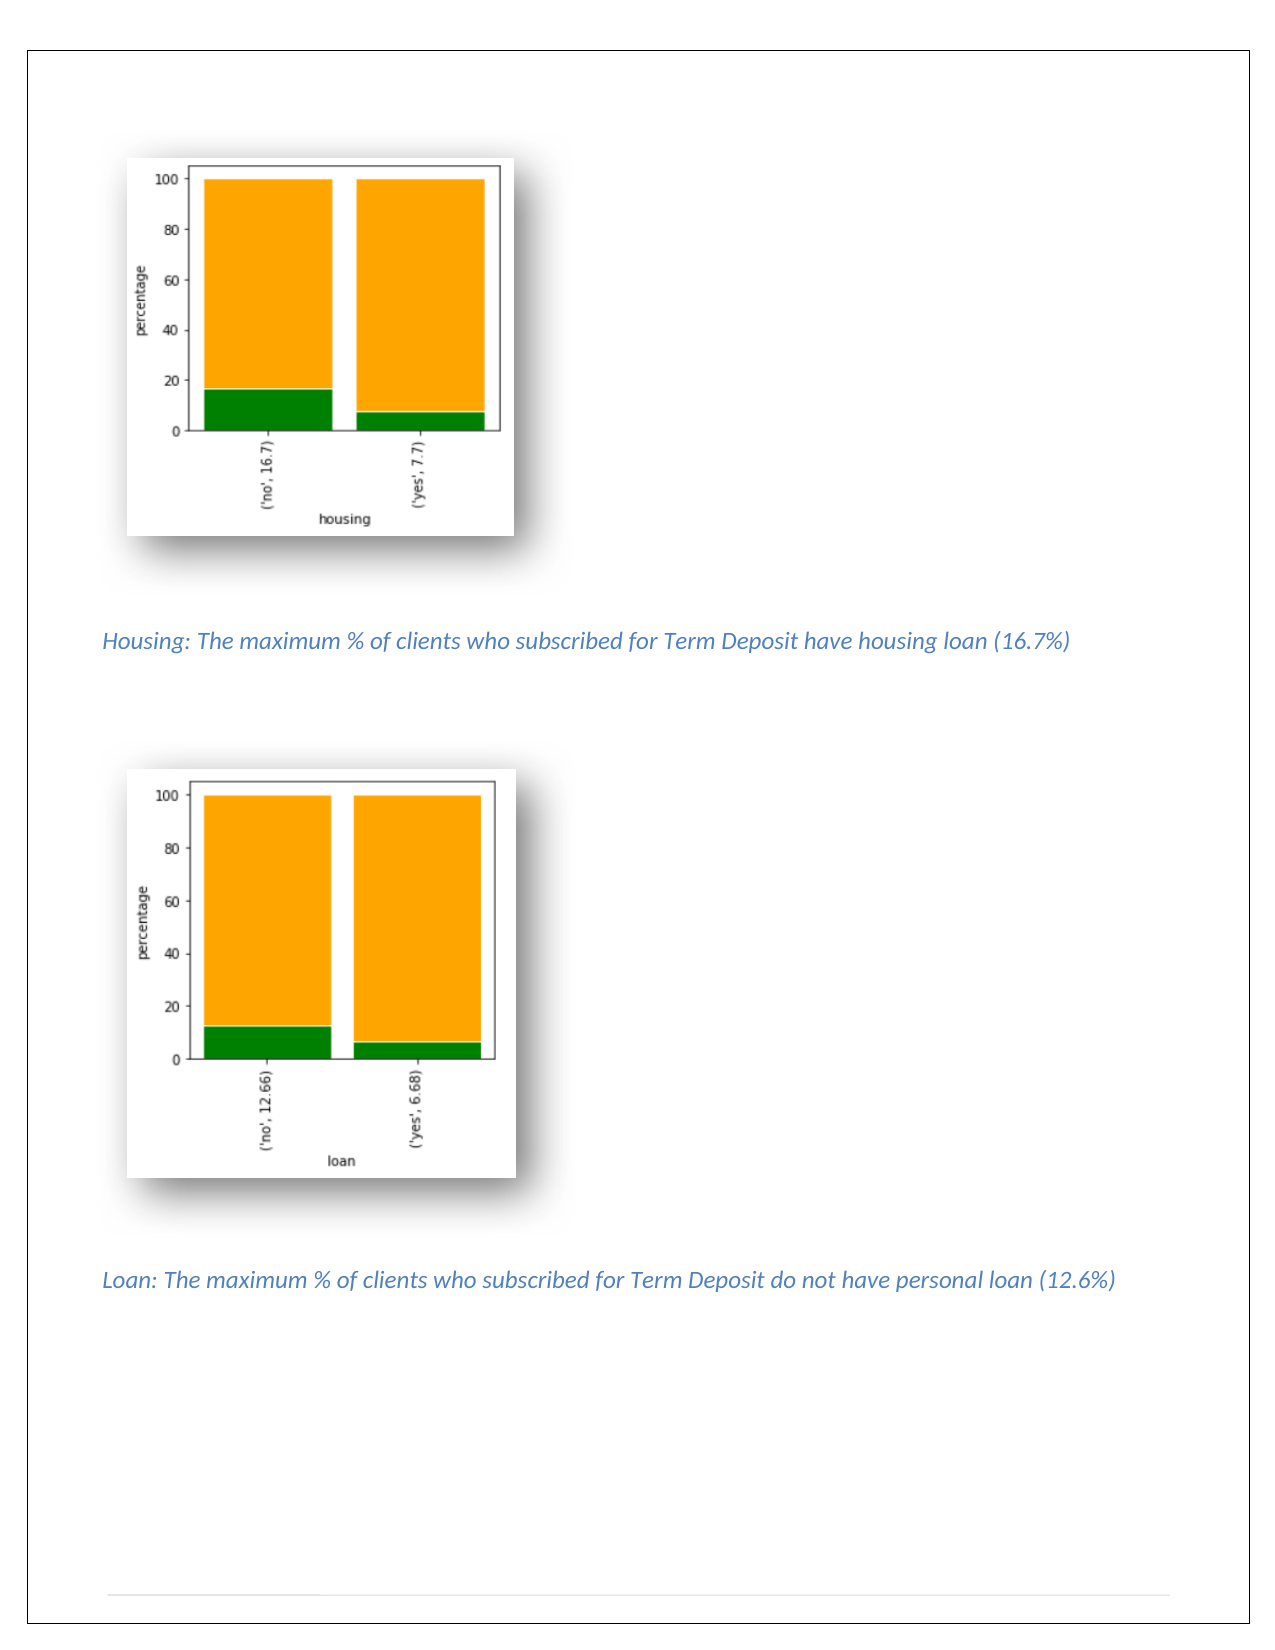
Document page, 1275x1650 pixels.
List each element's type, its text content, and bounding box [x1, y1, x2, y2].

picture [127, 769, 516, 1178]
picture [127, 158, 514, 536]
text Loan: The maximum % of clients who subscribed for Term Deposit do not have personal loan (12.6%) [102, 1264, 1249, 1295]
text Housing: The maximum % of clients who subscribed for Term Deposit have housing loan (16.7%) [102, 625, 1249, 656]
